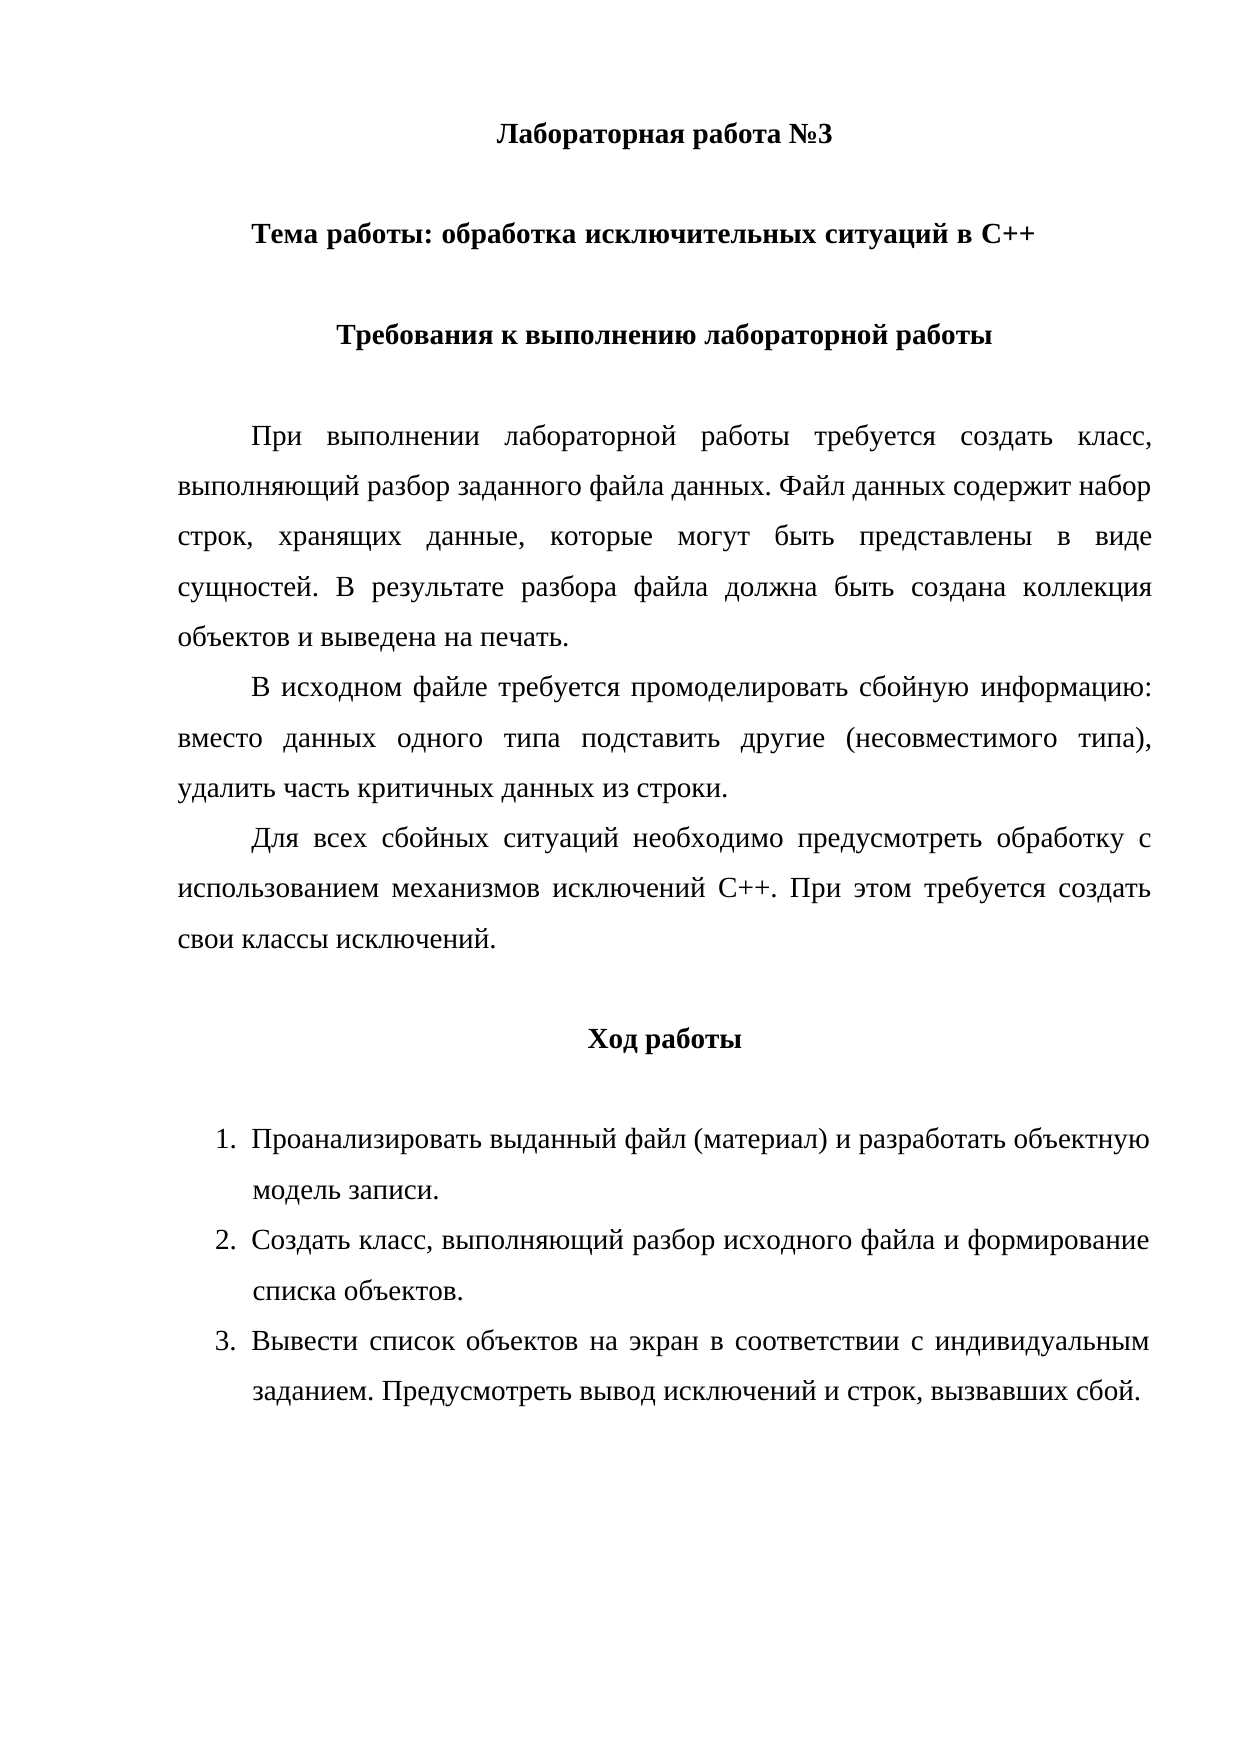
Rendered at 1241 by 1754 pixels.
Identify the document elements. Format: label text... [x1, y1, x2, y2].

list Вывести список объектов на экран в соответствии с индивидуальным заданием. Предусмотреть вывод исключений и строк, вызвавших сбой. [214, 1323, 1152, 1407]
list Проанализировать выданный файл (материал) и разработать объектную модель записи. [215, 1122, 1151, 1206]
subtitle Ход работы [495, 1022, 834, 1055]
text Для всех сбойных ситуаций необходимо предусмотреть обработку с использованием механизмов исключений C++. При этом требуется создать свои классы исключений. [177, 820, 1152, 954]
text При выполнении лабораторной работы требуется создать класс, выполняющий разбор заданного файла данных. Файл данных содержит набор строк, хранящих данные, которые могут быть представлены в виде сущностей. В результате разбора файла должна быть создана коллекция объектов и выведена на печать. [177, 418, 1152, 653]
list Создать класс, выполняющий разбор исходного файла и формирование списка объектов. [215, 1222, 1152, 1306]
text В исходном файле требуется промоделировать сбойную информацию: вместо данных одного типа подставить другие (несовместимого типа), удалить часть критичных данных из строки. [177, 669, 1152, 803]
subtitle Лабораторная работа №3 [495, 116, 834, 149]
text Тема работы: обработка исключительных ситуаций в С++ Требования к выполнению лабораторной работы [251, 217, 1036, 351]
